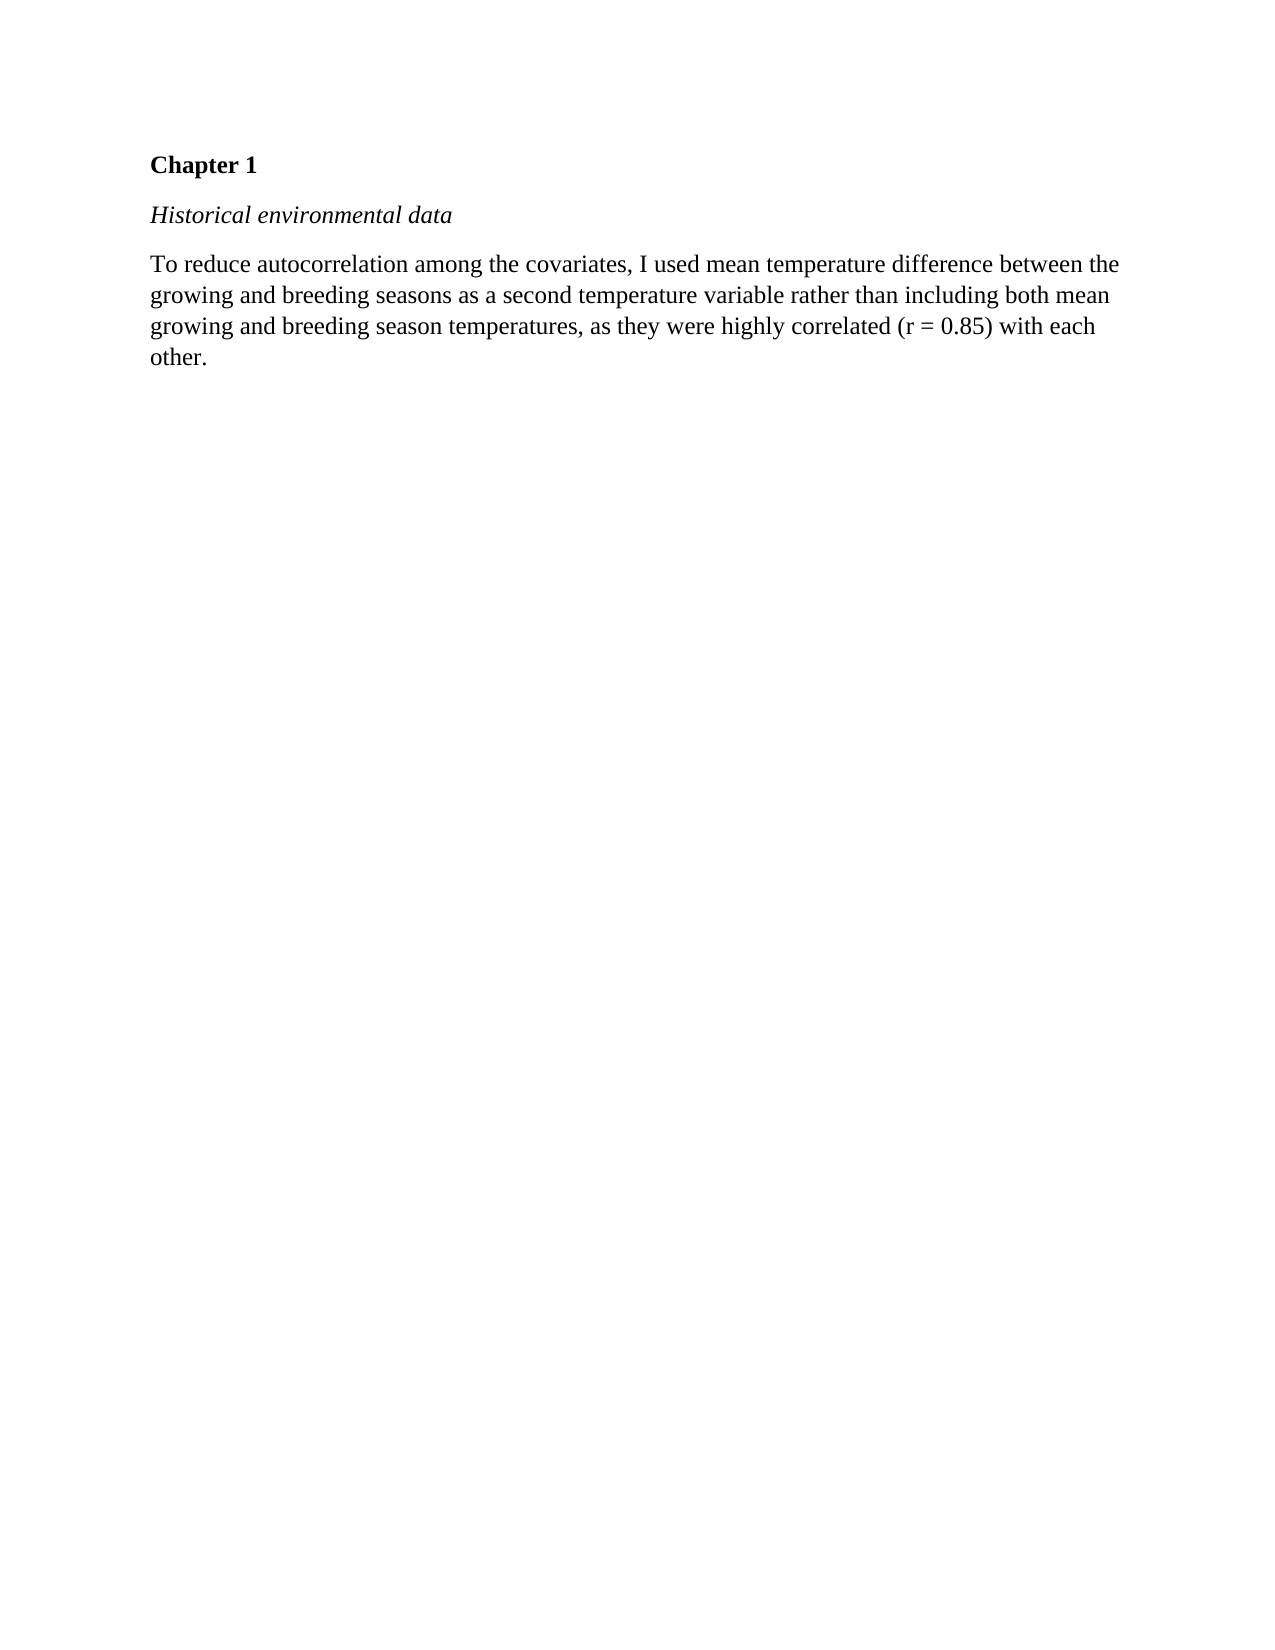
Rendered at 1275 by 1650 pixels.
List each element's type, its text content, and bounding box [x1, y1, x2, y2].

text To reduce autocorrelation among the covariates, I used mean temperature difference between the growing and breeding seasons as a second temperature variable rather than including both mean growing and breeding season temperatures, as they were highly correlated (r = 0.85) with each other. [150, 249, 1125, 371]
text Chapter 1 [150, 150, 1125, 179]
text Historical environmental data [150, 200, 1125, 228]
